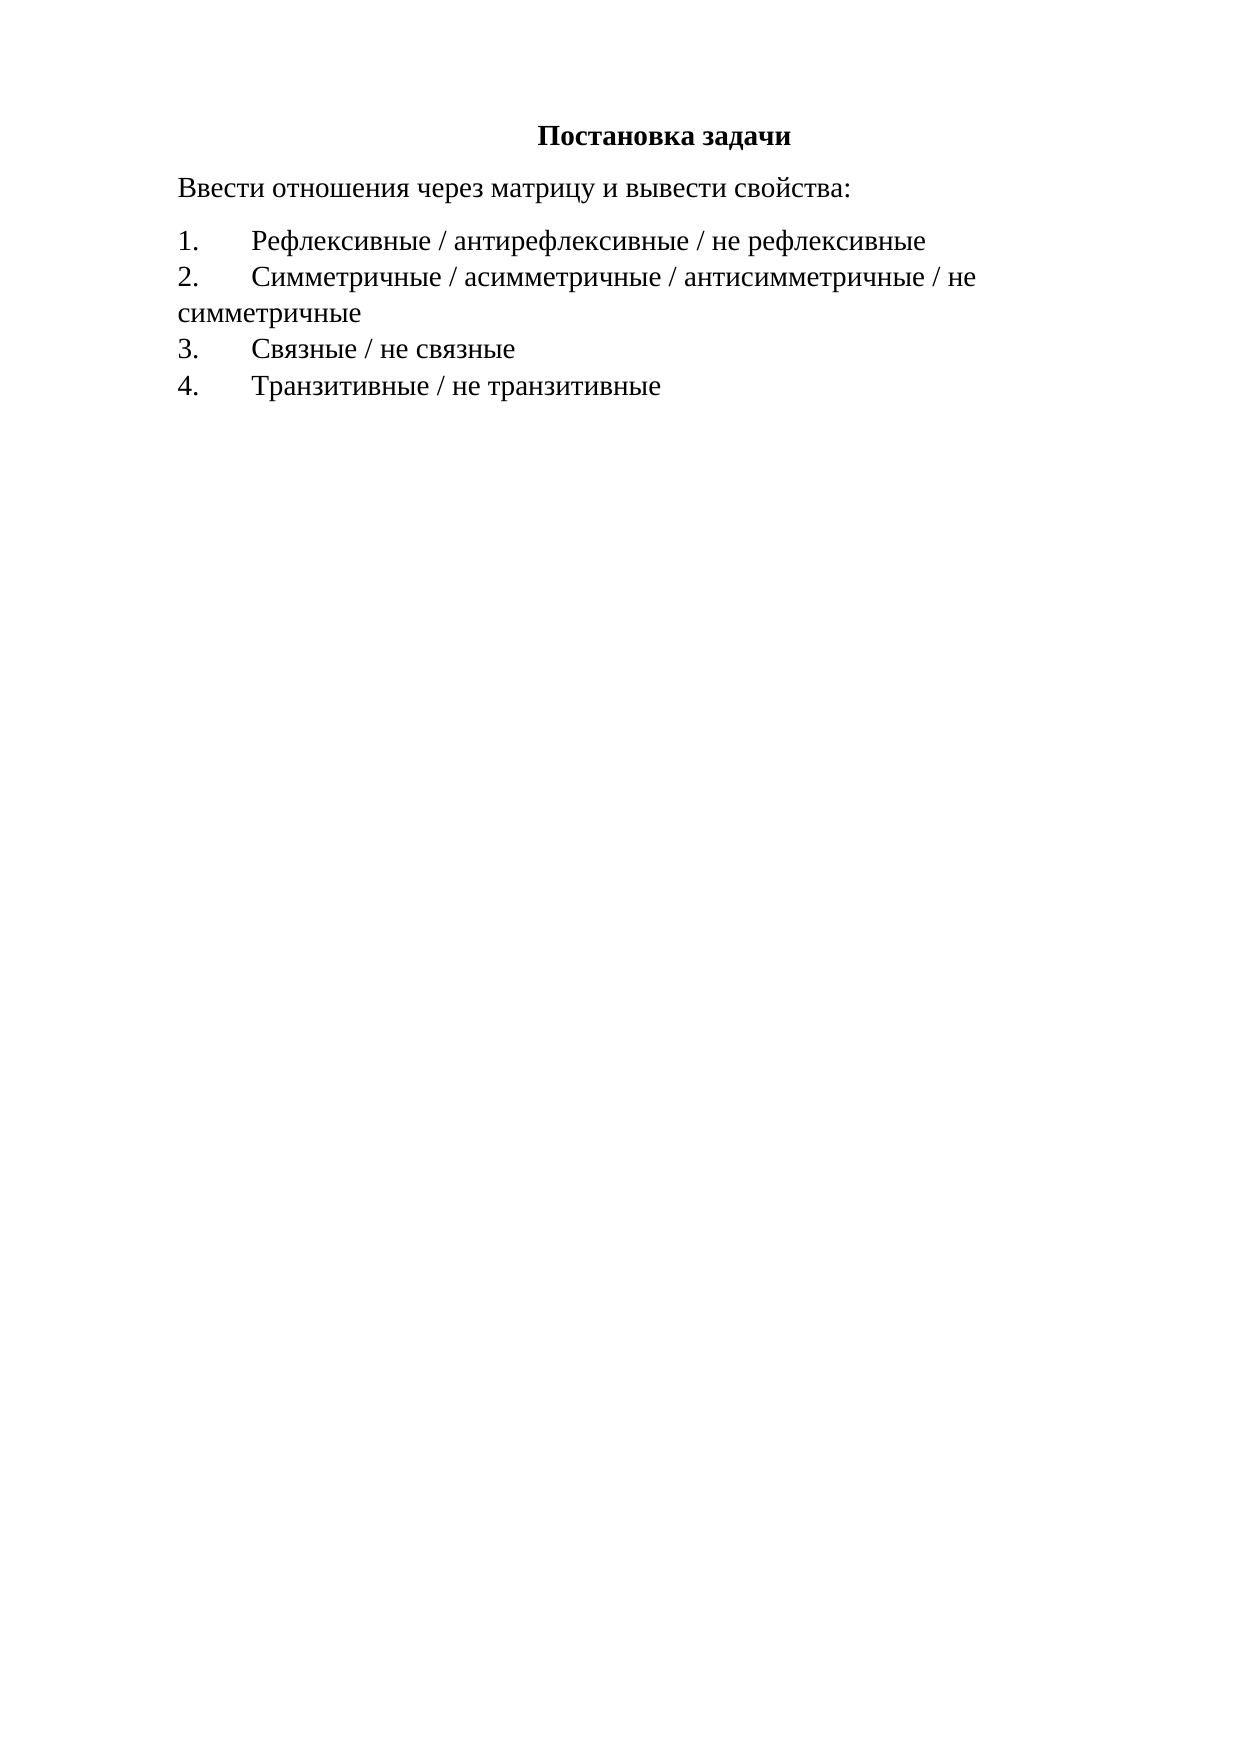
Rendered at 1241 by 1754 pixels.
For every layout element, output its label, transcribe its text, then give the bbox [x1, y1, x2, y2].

text Ввести отношения через матрицу и вывести свойства: [177, 170, 1152, 204]
list Рефлексивные / антирефлексивные / не рефлексивные [177, 223, 1152, 257]
list Транзитивные / не транзитивные [177, 368, 1152, 401]
list Симметричные / асимметричные / антисимметричные / не симметричные [177, 259, 1152, 329]
list Связные / не связные [177, 332, 1152, 365]
text Постановка задачи [177, 118, 1152, 152]
